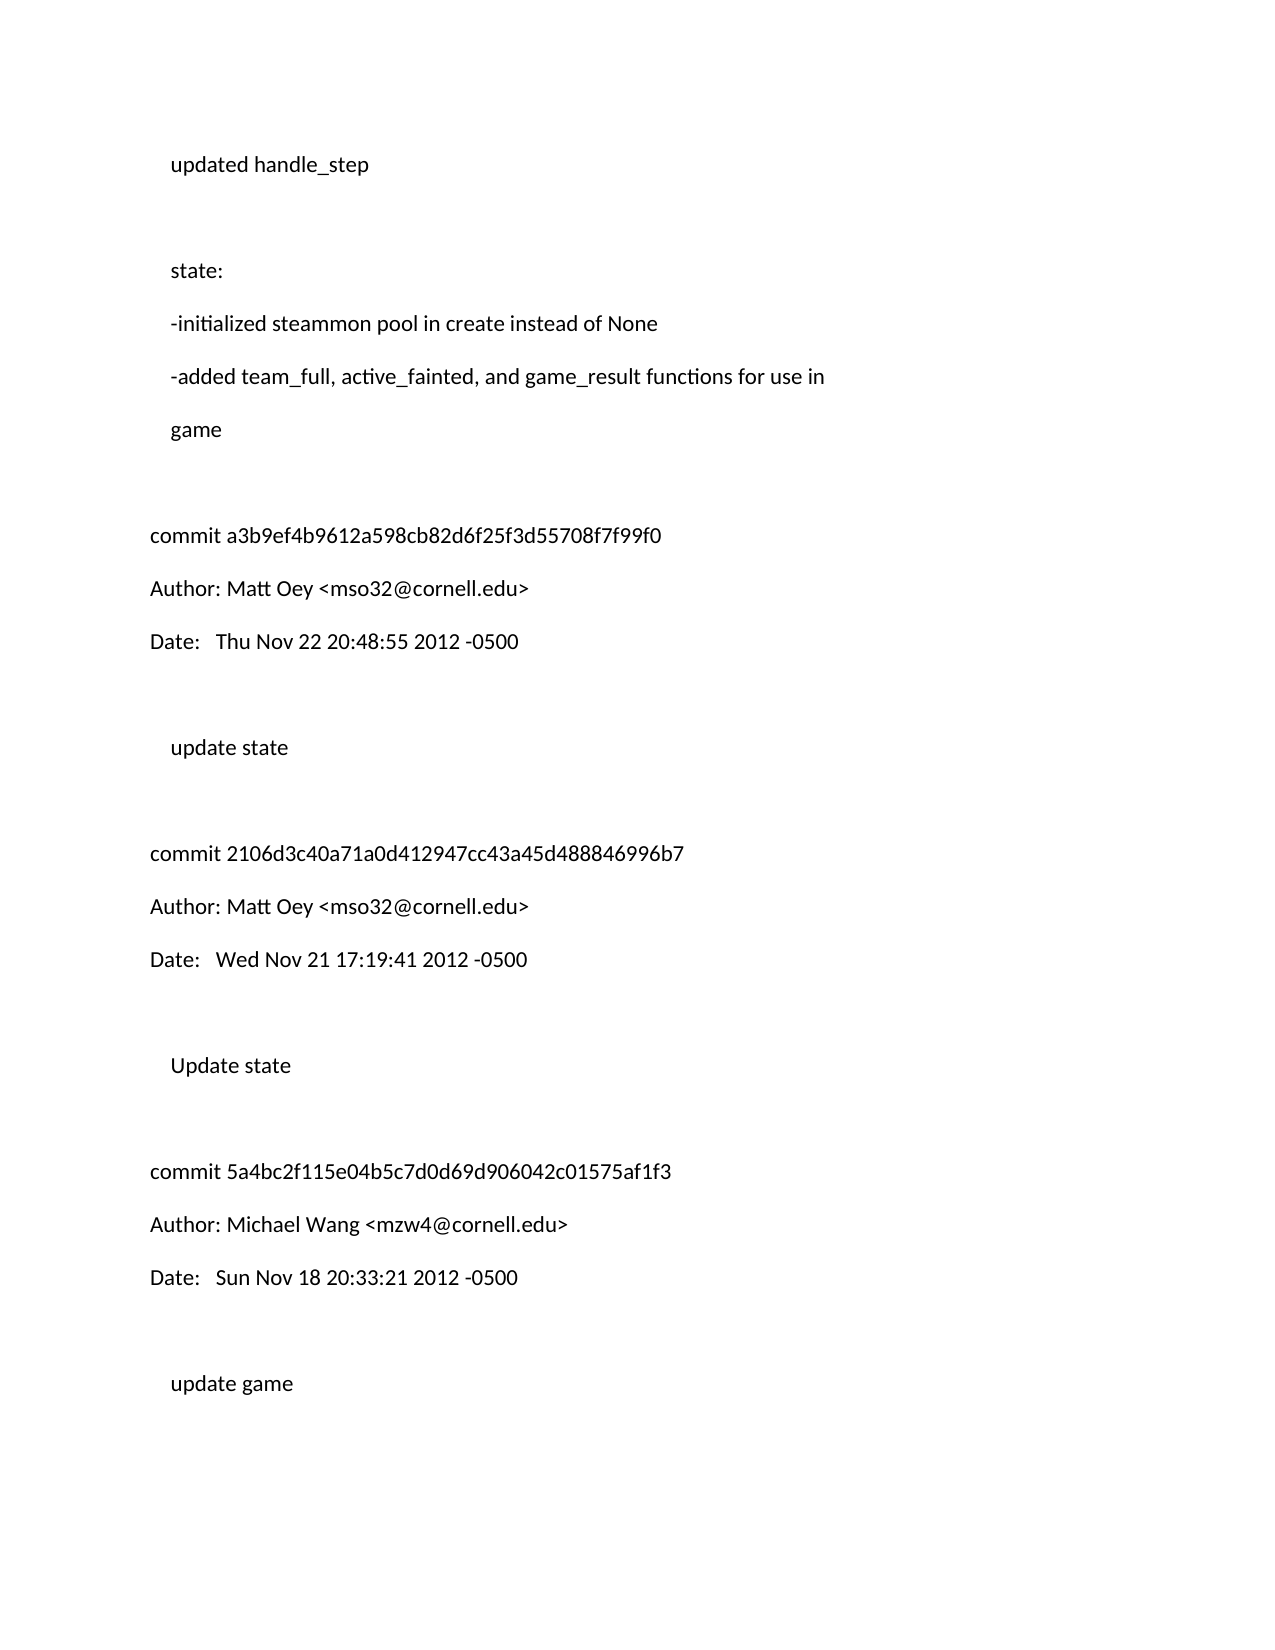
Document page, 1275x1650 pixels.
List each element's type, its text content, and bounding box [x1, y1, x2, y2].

text updated handle_step [150, 150, 1125, 178]
text Author: Matt Oey <mso32@cornell.edu> [150, 892, 1125, 920]
text Date: Wed Nov 21 17:19:41 2012 -0500 [150, 945, 1125, 973]
text Author: Michael Wang <mzw4@cornell.edu> [150, 1210, 1125, 1238]
text commit 2106d3c40a71a0d412947cc43a45d488846996b7 [150, 839, 1125, 867]
text Date: Sun Nov 18 20:33:21 2012 -0500 [150, 1263, 1125, 1291]
text Update state [150, 1051, 1125, 1079]
text update state [150, 733, 1125, 761]
text game [150, 415, 1125, 443]
text update game [150, 1369, 1125, 1397]
text -initialized steammon pool in create instead of None [150, 309, 1125, 337]
text state: [150, 256, 1125, 284]
text commit a3b9ef4b9612a598cb82d6f25f3d55708f7f99f0 [150, 521, 1125, 549]
text -added team_full, active_fainted, and game_result functions for use in [150, 362, 1125, 390]
text Date: Thu Nov 22 20:48:55 2012 -0500 [150, 627, 1125, 655]
text Author: Matt Oey <mso32@cornell.edu> [150, 574, 1125, 602]
text commit 5a4bc2f115e04b5c7d0d69d906042c01575af1f3 [150, 1157, 1125, 1185]
